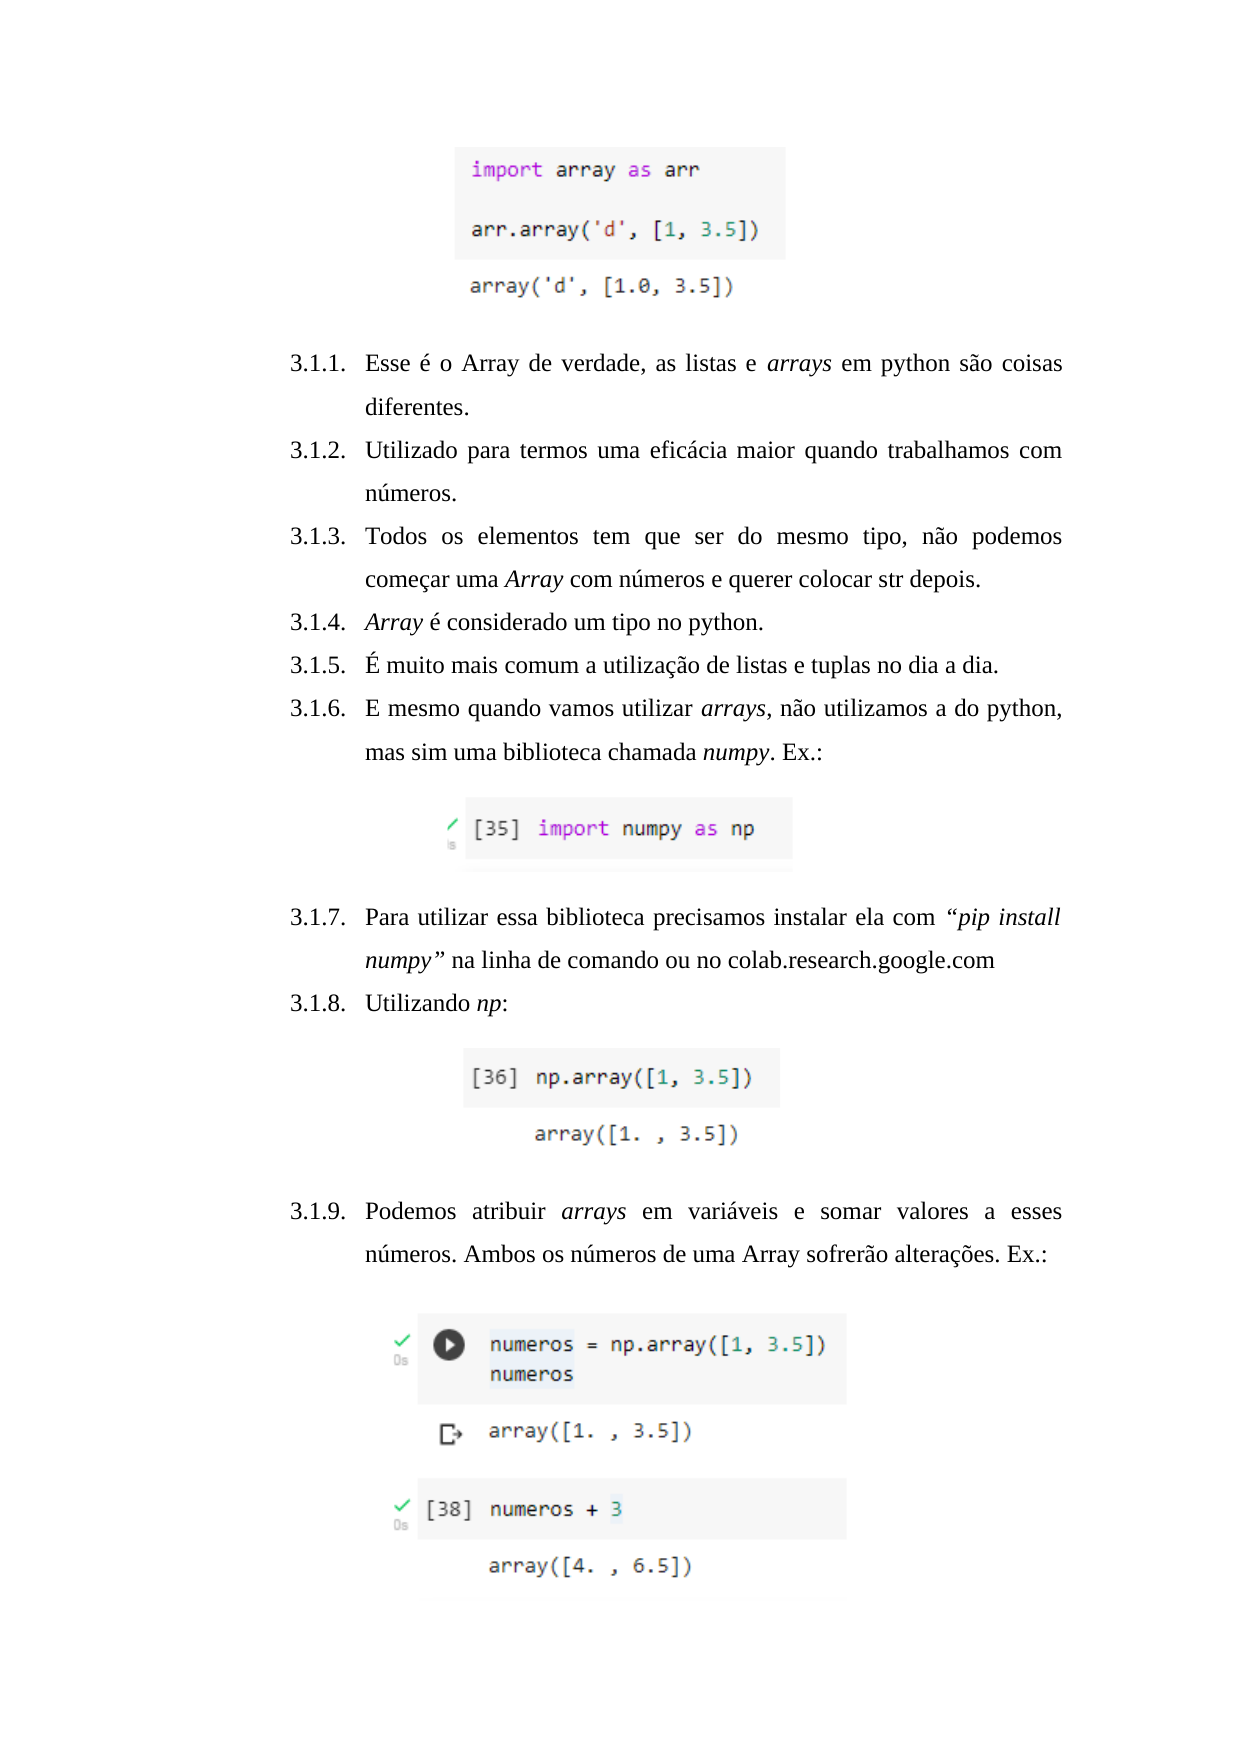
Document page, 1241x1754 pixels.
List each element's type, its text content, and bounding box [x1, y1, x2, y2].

picture [454, 147, 786, 318]
list Para utilizar essa biblioteca precisamos instalar ela com “pip install numpy” na linha de comando ou no colab.research.google.com [290, 902, 1063, 974]
list Podemos atribuir arrays em variáveis e somar valores a esses números. Ambos os números de uma Array sofrerão alterações. Ex.: [290, 1196, 1063, 1268]
list Todos os elementos tem que ser do mesmo tipo, não podemos começar uma Array com números e querer colocar str depois. [290, 521, 1063, 593]
list Esse é o Array de verdade, as listas e arrays em python são coisas diferentes. [290, 348, 1063, 420]
list Utilizando np: [290, 988, 1063, 1017]
list Array é considerado um tipo no python. [290, 607, 1063, 636]
picture [447, 796, 793, 872]
picture [393, 1298, 847, 1601]
list Utilizado para termos uma eficácia maior quando trabalhamos com números. [290, 435, 1063, 507]
list E mesmo quando vamos utilizar arrays, não utilizamos a do python, mas sim uma biblioteca chamada numpy. Ex.: [290, 693, 1063, 765]
picture [460, 1048, 781, 1166]
list É muito mais comum a utilização de listas e tuplas no dia a dia. [290, 650, 1063, 679]
